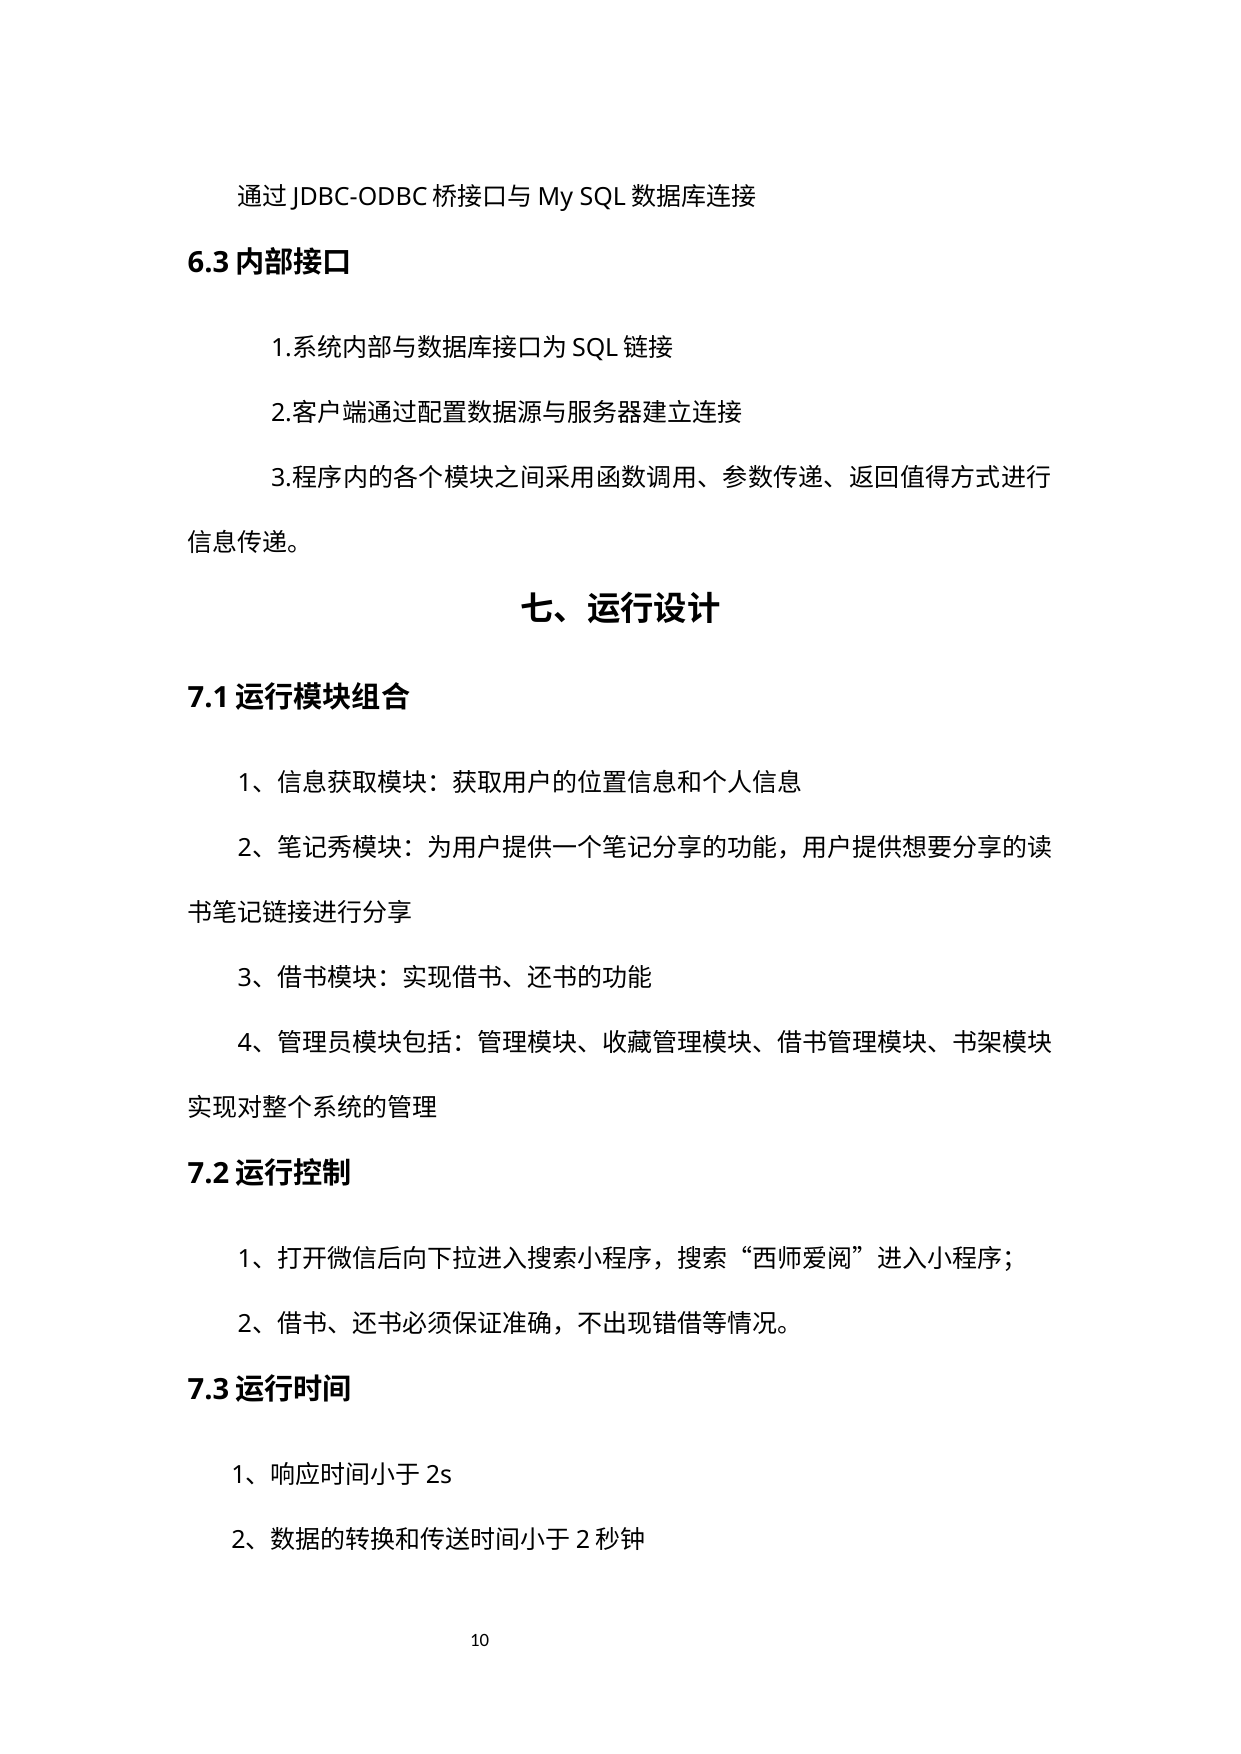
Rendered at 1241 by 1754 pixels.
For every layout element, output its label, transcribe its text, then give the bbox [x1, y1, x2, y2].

list 7.3运行时间 [187, 1354, 1053, 1419]
list 6.3内部接口 [187, 227, 1053, 292]
list 3、借书模块：实现借书、还书的功能 [187, 943, 1053, 1008]
text 2.客户端通过配置数据源与服务器建立连接 [187, 378, 1053, 443]
list 通过JDBC-ODBC桥接口与My SQL数据库连接 [187, 162, 1053, 227]
text 1.系统内部与数据库接口为SQL链接 [187, 313, 1053, 378]
list 2、数据的转换和传送时间小于2秒钟 [187, 1506, 1053, 1571]
list 打开微信后向下拉进入搜索小程序，搜索“西师爱阅”进入小程序； [187, 1224, 1053, 1289]
list 4、管理员模块包括：管理模块、收藏管理模块、借书管理模块、书架模块实现对整个系统的管理 [187, 1008, 1053, 1138]
list 7.2运行控制 [187, 1138, 1053, 1203]
list 2、笔记秀模块：为用户提供一个笔记分享的功能，用户提供想要分享的读书笔记链接进行分享 [187, 813, 1053, 943]
list 运行设计 [187, 573, 1053, 638]
list 借书、还书必须保证准确，不出现错借等情况。 [187, 1289, 1053, 1354]
list 7.1运行模块组合 [187, 662, 1053, 727]
text 3.程序内的各个模块之间采用函数调用、参数传递、返回值得方式进行信息传递。 [187, 443, 1053, 573]
list 1、响应时间小于2s [187, 1441, 1053, 1506]
list 1、信息获取模块：获取用户的位置信息和个人信息 [187, 748, 1053, 813]
